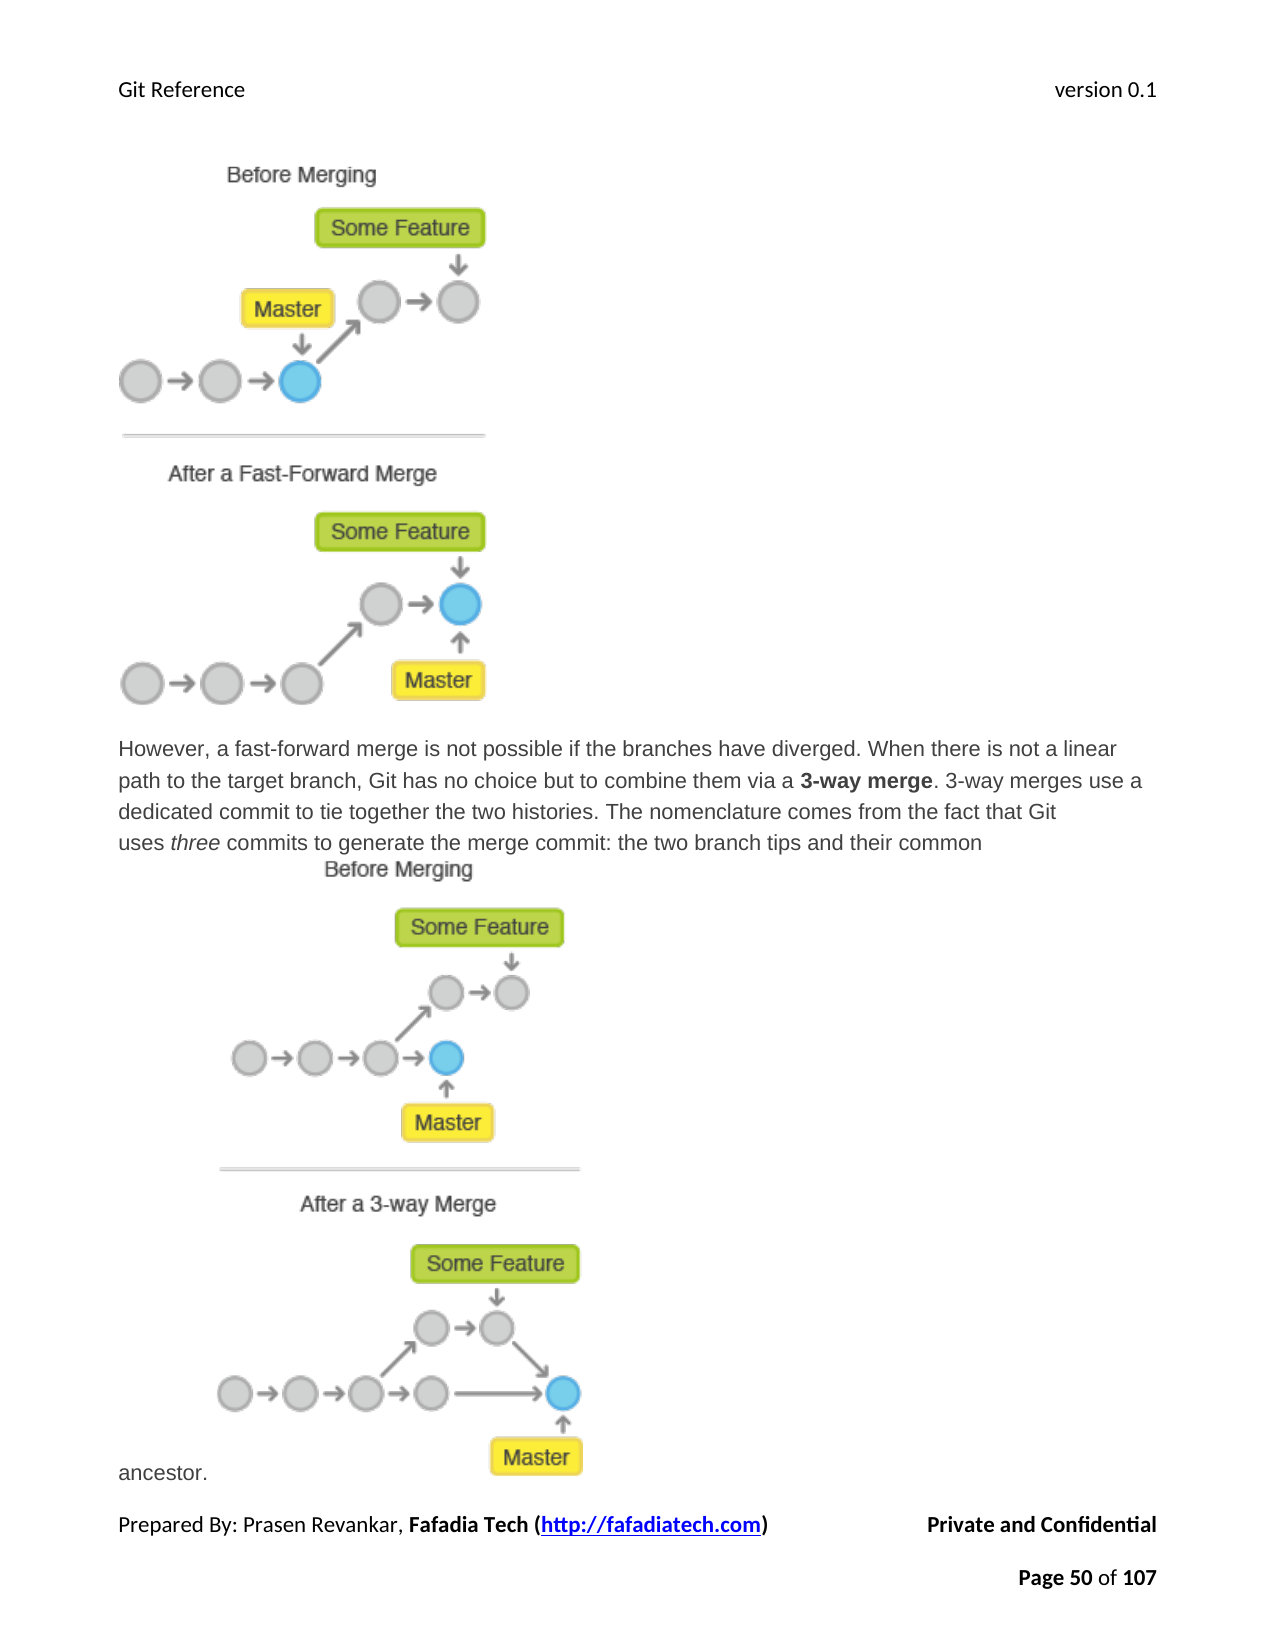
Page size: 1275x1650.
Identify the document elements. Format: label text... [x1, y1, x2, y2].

picture [214, 855, 583, 1481]
picture [118, 159, 487, 710]
